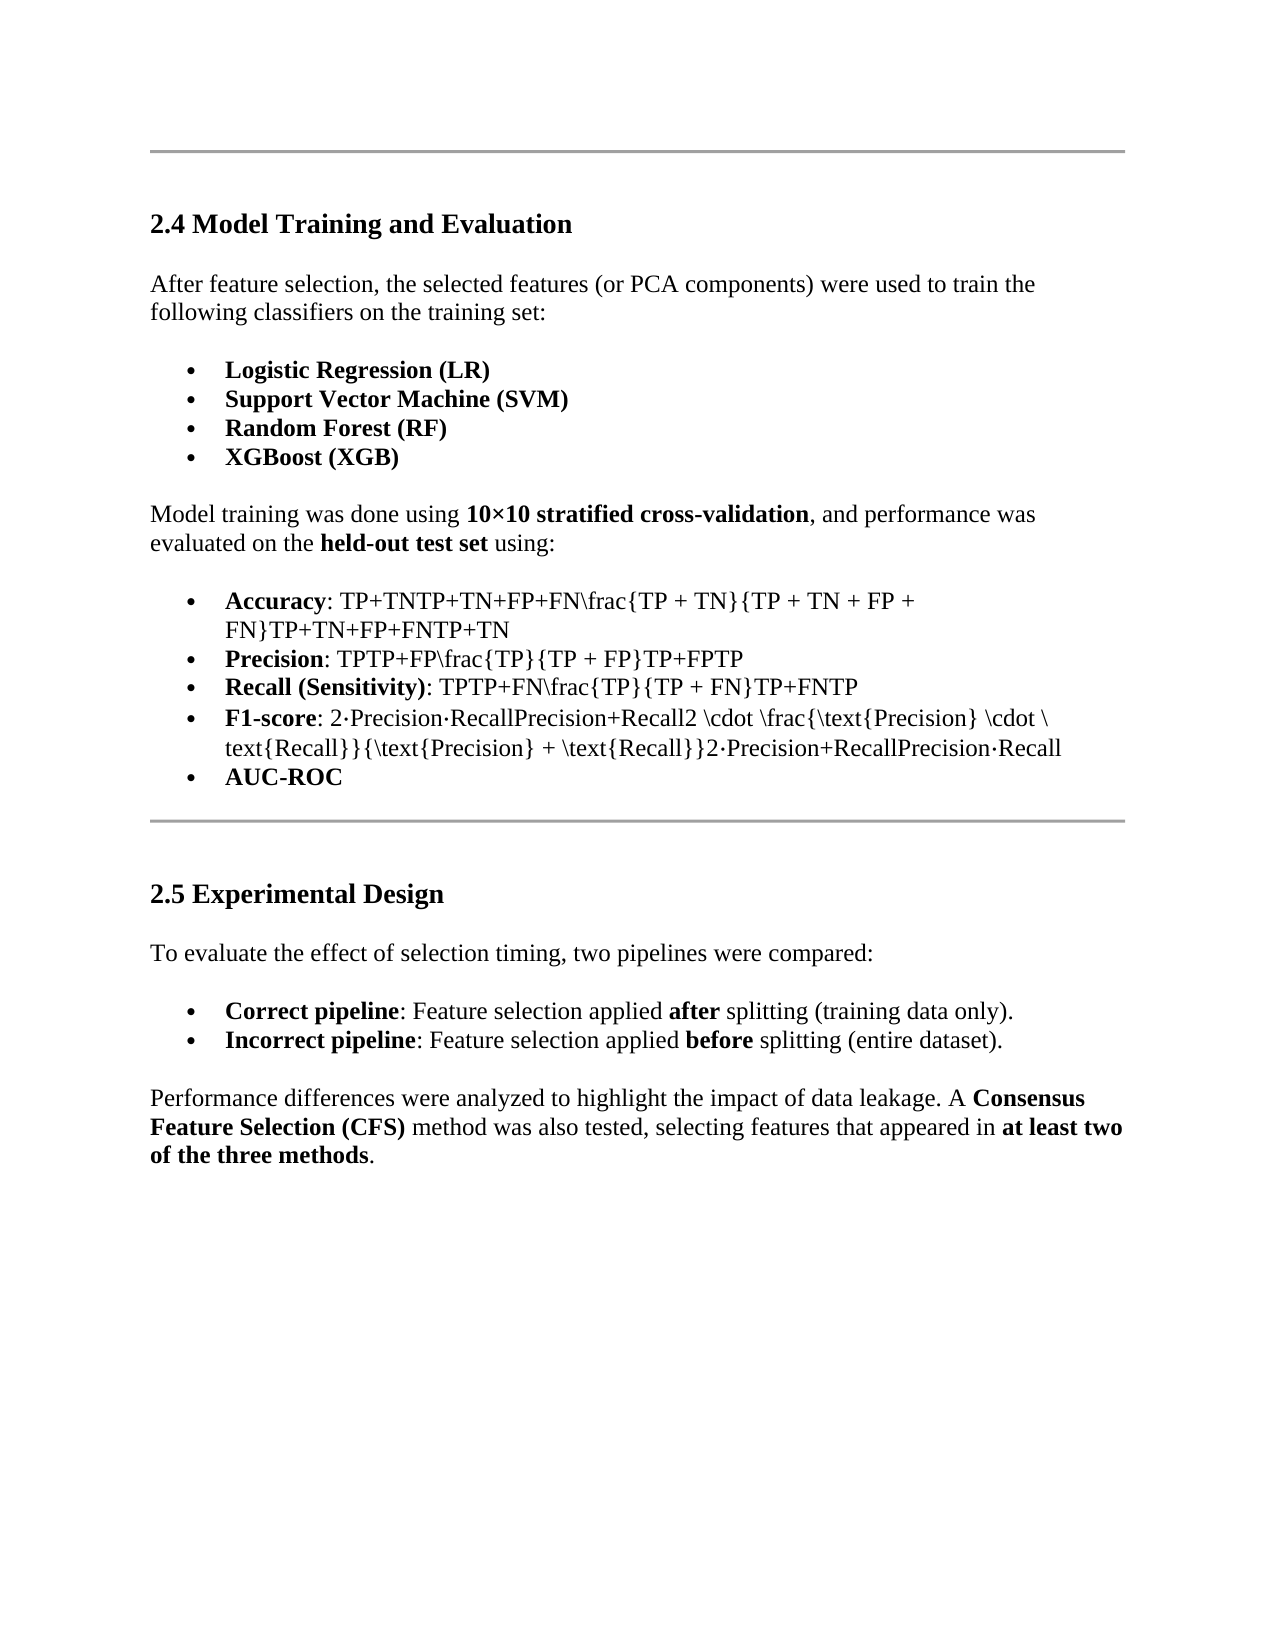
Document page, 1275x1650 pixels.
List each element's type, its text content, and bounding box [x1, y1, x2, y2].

text Performance differences were analyzed to highlight the impact of data leakage. A Consensus Feature Selection (CFS) method was also tested, selecting features that appeared in at least two of the three methods. [150, 1083, 1125, 1169]
list Random Forest (RF) [187, 413, 1125, 442]
list Recall (Sensitivity): TPTP+FN\frac{TP}{TP + FN}TP+FNTP​ [187, 672, 1125, 701]
text 2.4 Model Training and Evaluation [150, 207, 1125, 239]
list Logistic Regression (LR) [187, 355, 1125, 384]
list Incorrect pipeline: Feature selection applied before splitting (entire dataset). [187, 1025, 1125, 1054]
list Precision: TPTP+FP\frac{TP}{TP + FP}TP+FPTP​ [187, 644, 1125, 672]
list AUC-ROC [187, 762, 1125, 790]
list F1-score: 2⋅Precision⋅RecallPrecision+Recall2 \cdot \frac{\text{Precision} \cdot \text{Recall}}{\text{Precision} + \text{Recall}}2⋅Precision+RecallPrecision⋅Recall​ [187, 701, 1125, 762]
text Model training was done using 10×10 stratified cross-validation, and performance was evaluated on the held-out test set using: [150, 499, 1125, 557]
text After feature selection, the selected features (or PCA components) were used to train the following classifiers on the training set: [150, 269, 1125, 326]
list XGBoost (XGB) [187, 442, 1125, 470]
list Support Vector Machine (SVM) [187, 384, 1125, 413]
text 2.5 Experimental Design [150, 877, 1125, 909]
list Accuracy: TP+TNTP+TN+FP+FN\frac{TP + TN}{TP + TN + FP + FN}TP+TN+FP+FNTP+TN​ [187, 586, 1125, 644]
list Correct pipeline: Feature selection applied after splitting (training data only). [187, 996, 1125, 1025]
text To evaluate the effect of selection timing, two pipelines were compared: [150, 938, 1125, 967]
